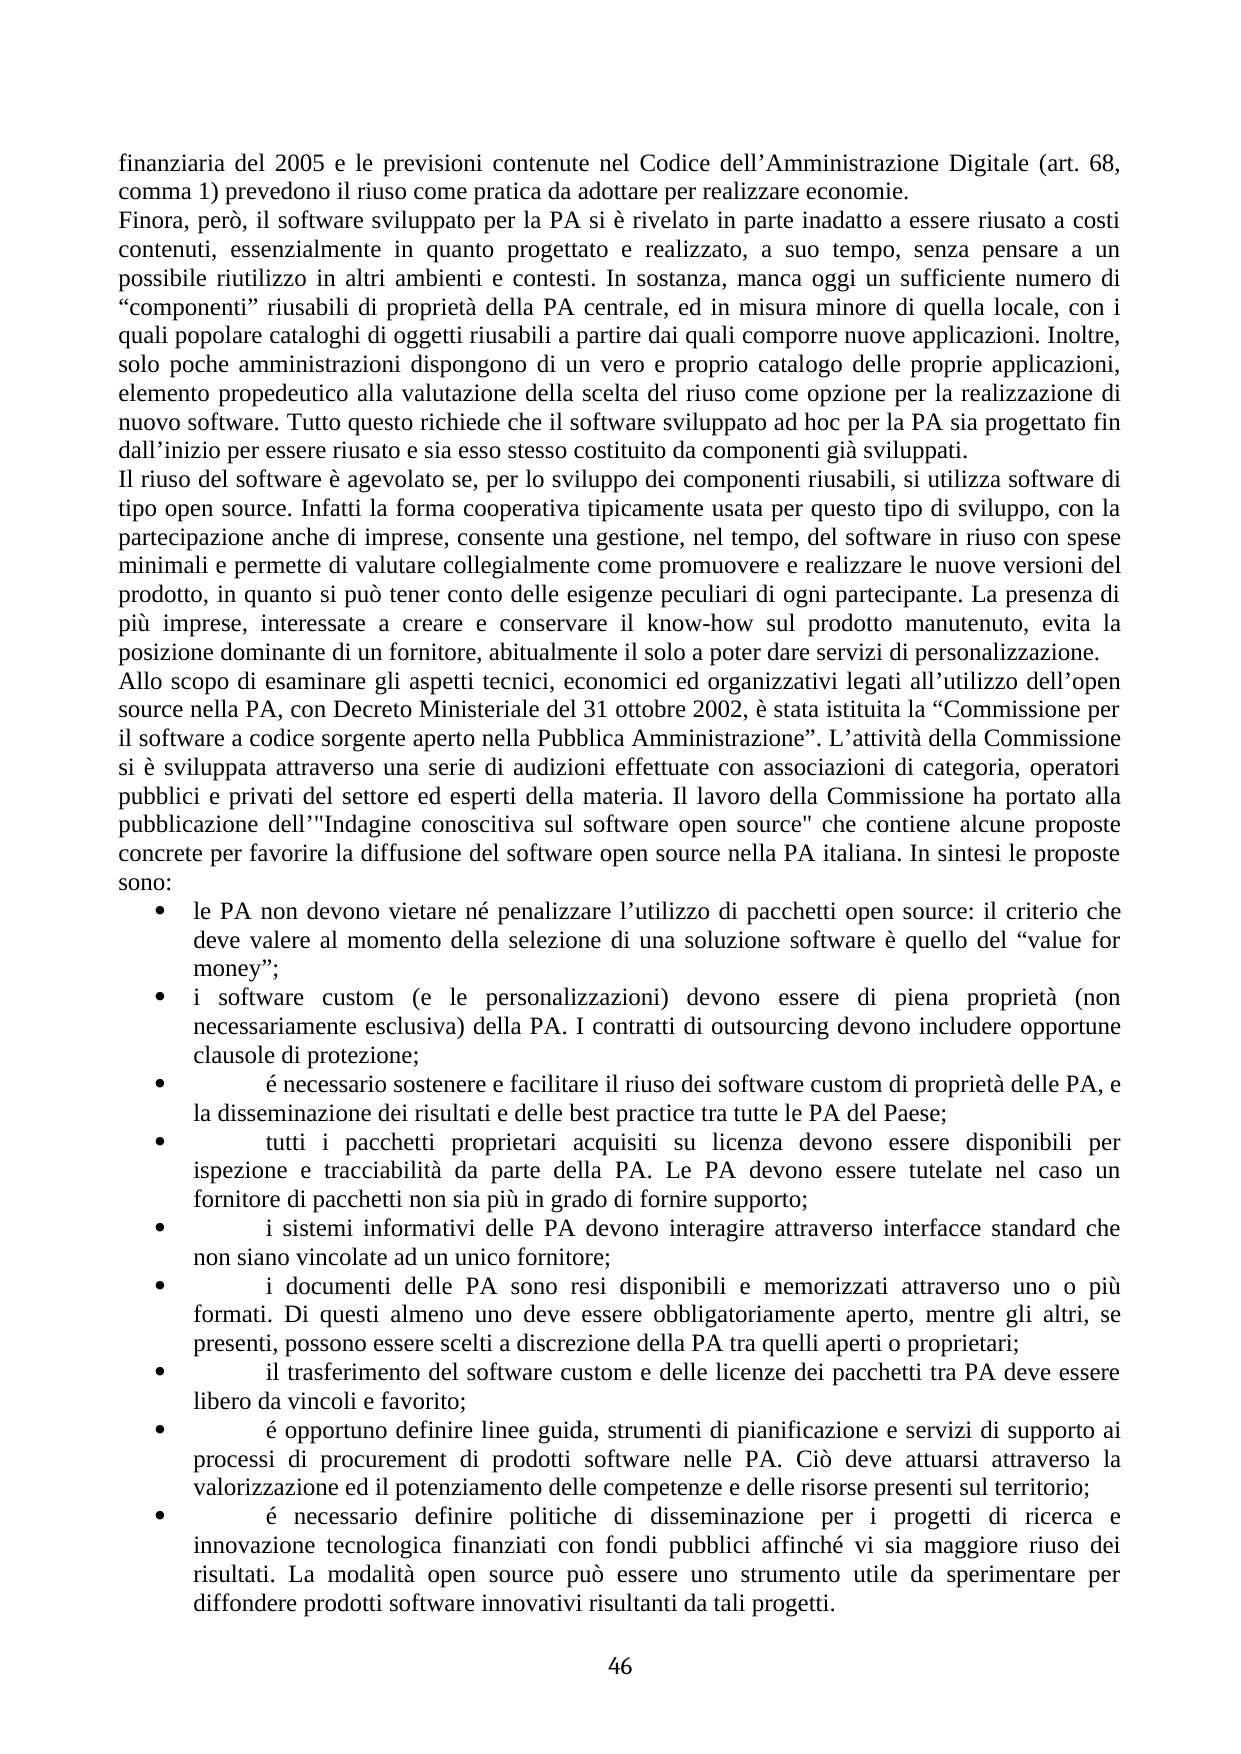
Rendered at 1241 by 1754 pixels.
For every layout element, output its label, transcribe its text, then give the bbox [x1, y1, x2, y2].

text Finora, però, il software sviluppato per la PA si è rivelato in parte inadatto a essere riusato a costi contenuti, essenzialmente in quanto progettato e realizzato, a suo tempo, senza pensare a un possibile riutilizzo in altri ambienti e contesti. In sostanza, manca oggi un sufficiente numero di “componenti” riusabili di proprietà della PA centrale, ed in misura minore di quella locale, con i quali popolare cataloghi di oggetti riusabili a partire dai quali comporre nuove applicazioni. Inoltre, solo poche amministrazioni dispongono di un vero e proprio catalogo delle proprie applicazioni, elemento propedeutico alla valutazione della scelta del riuso come opzione per la realizzazione di nuovo software. Tutto questo richiede che il software sviluppato ad hoc per la PA sia progettato fin dall’inizio per essere riusato e sia esso stesso costituito da componenti già sviluppati. [118, 205, 1122, 464]
list i software custom (e le personalizzazioni) devono essere di piena proprietà (non necessariamente esclusiva) della PA. I contratti di outsourcing devono includere opportune clausole di protezione; [156, 982, 1122, 1069]
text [118, 148, 1122, 205]
list i sistemi informativi delle PA devono interagire attraverso interfacce standard che non siano vincolate ad un unico fornitore; [156, 1213, 1122, 1271]
text Allo scopo di esaminare gli aspetti tecnici, economici ed organizzativi legati all’utilizzo dell’open source nella PA, con Decreto Ministeriale del 31 ottobre 2002, è stata istituita la “Commissione per il software a codice sorgente aperto nella Pubblica Amministrazione”. L’attività della Commissione si è sviluppata attraverso una serie di audizioni effettuate con associazioni di categoria, operatori pubblici e privati del settore ed esperti della materia. Il lavoro della Commissione ha portato alla pubblicazione dell’"Indagine conoscitiva sul software open source" che contiene alcune proposte concrete per favorire la diffusione del software open source nella PA italiana. In sintesi le proposte sono: [118, 666, 1122, 896]
text Il riuso del software è agevolato se, per lo sviluppo dei componenti riusabili, si utilizza software di tipo open source. Infatti la forma cooperativa tipicamente usata per questo tipo di sviluppo, con la partecipazione anche di imprese, consente una gestione, nel tempo, del software in riuso con spese minimali e permette di valutare collegialmente come promuovere e realizzare le nuove versioni del prodotto, in quanto si può tener conto delle esigenze peculiari di ogni partecipante. La presenza di più imprese, interessate a creare e conservare il know-how sul prodotto manutenuto, evita la posizione dominante di un fornitore, abitualmente il solo a poter dare servizi di personalizzazione. [118, 464, 1122, 666]
list é necessario sostenere e facilitare il riuso dei software custom di proprietà delle PA, e la disseminazione dei risultati e delle best practice tra tutte le PA del Paese; [156, 1069, 1122, 1126]
list tutti i pacchetti proprietari acquisiti su licenza devono essere disponibili per ispezione e tracciabilità da parte della PA. Le PA devono essere tutelate nel caso un fornitore di pacchetti non sia più in grado di fornire supporto; [156, 1127, 1122, 1213]
list le PA non devono vietare né penalizzare l’utilizzo di pacchetti open source: il criterio che deve valere al momento della selezione di una soluzione software è quello del “value for money”; [156, 896, 1122, 982]
list é opportuno definire linee guida, strumenti di pianificazione e servizi di supporto ai processi di procurement di prodotti software nelle PA. Ciò deve attuarsi attraverso la valorizzazione ed il potenziamento delle competenze e delle risorse presenti sul territorio; [156, 1415, 1122, 1501]
list i documenti delle PA sono resi disponibili e memorizzati attraverso uno o più formati. Di questi almeno uno deve essere obbligatoriamente aperto, mentre gli altri, se presenti, possono essere scelti a discrezione della PA tra quelli aperti o proprietari; [156, 1271, 1122, 1357]
list il trasferimento del software custom e delle licenze dei pacchetti tra PA deve essere libero da vincoli e favorito; [156, 1357, 1122, 1415]
list é necessario definire politiche di disseminazione per i progetti di ricerca e innovazione tecnologica finanziati con fondi pubblici affinché vi sia maggiore riuso dei risultati. La modalità open source può essere uno strumento utile da sperimentare per diffondere prodotti software innovativi risultanti da tali progetti. [156, 1501, 1122, 1616]
